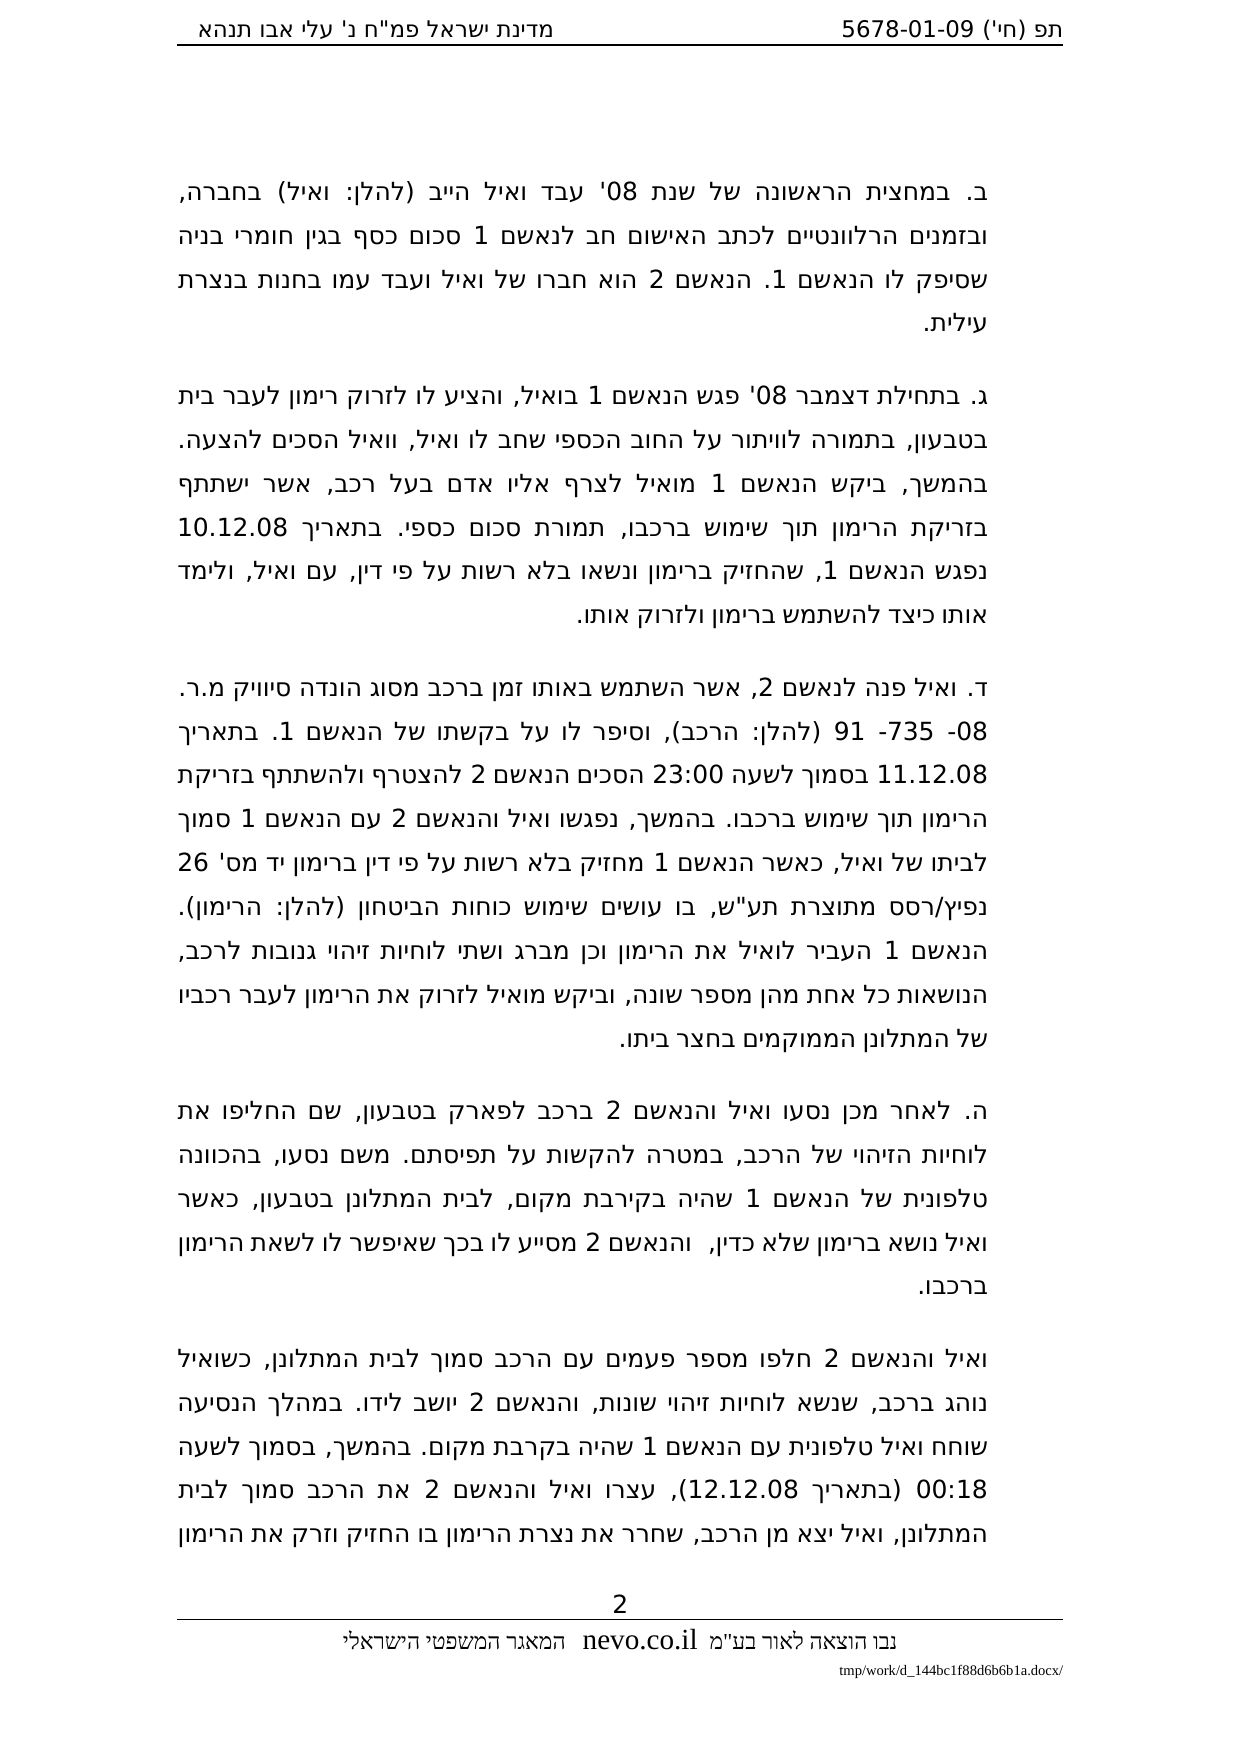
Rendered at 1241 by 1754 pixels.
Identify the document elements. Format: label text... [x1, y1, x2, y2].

text ב. במחצית הראשונה של שנת 08' עבד ואיל הייב (להלן: ואיל) בחברה, ובזמנים הרלוונטיים לכתב האישום חב לנאשם 1 סכום כסף בגין חומרי בניה שסיפק לו הנאשם 1. הנאשם 2 הוא חברו של ואיל ועבד עמו בחנות בנצרת עילית. [177, 177, 988, 338]
text ג. בתחילת דצמבר 08' פגש הנאשם 1 בואיל, והציע לו לזרוק רימון לעבר בית בטבעון, בתמורה לוויתור על החוב הכספי שחב לו ואיל, וואיל הסכים להצעה. בהמשך, ביקש הנאשם 1 מואיל לצרף אליו אדם בעל רכב, אשר ישתתף בזריקת הרימון תוך שימוש ברכבו, תמורת סכום כספי. בתאריך 10.12.08 נפגש הנאשם 1, שהחזיק ברימון ונשאו בלא רשות על פי דין, עם ואיל, ולימד אותו כיצד להשתמש ברימון ולזרוק אותו. [177, 381, 1063, 629]
text ד. ואיל פנה לנאשם 2, אשר השתמש באותו זמן ברכב מסוג הונדה סיוויק מ.ר. 08- 735- 91 (להלן: הרכב), וסיפר לו על בקשתו של הנאשם 1. בתאריך 11.12.08 בסמוך לשעה 23:00 הסכים הנאשם 2 להצטרף ולהשתתף בזריקת הרימון תוך שימוש ברכבו. בהמשך, נפגשו ואיל והנאשם 2 עם הנאשם 1 סמוך לביתו של ואיל, כאשר הנאשם 1 מחזיק בלא רשות על פי דין ברימון יד מס' 26 נפיץ/רסס מתוצרת תע"ש, בו עושים שימוש כוחות הביטחון (להלן: הרימון). הנאשם 1 העביר לואיל את הרימון וכן מברג ושתי לוחיות זיהוי גנובות לרכב, הנושאות כל אחת מהן מספר שונה, וביקש מואיל לזרוק את הרימון לעבר רכביו של המתלונן הממוקמים בחצר ביתו. [177, 673, 988, 1053]
text ה. לאחר מכן נסעו ואיל והנאשם 2 ברכב לפארק בטבעון, שם החליפו את לוחיות הזיהוי של הרכב, במטרה להקשות על תפיסתם. משם נסעו, בהכוונה טלפונית של הנאשם 1 שהיה בקירבת מקום, לבית המתלונן בטבעון, כאשר ואיל נושא ברימון שלא כדין, והנאשם 2 מסייע לו בכך שאיפשר לו לשאת הרימון ברכבו. [177, 1096, 1063, 1301]
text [177, 1344, 1063, 1549]
